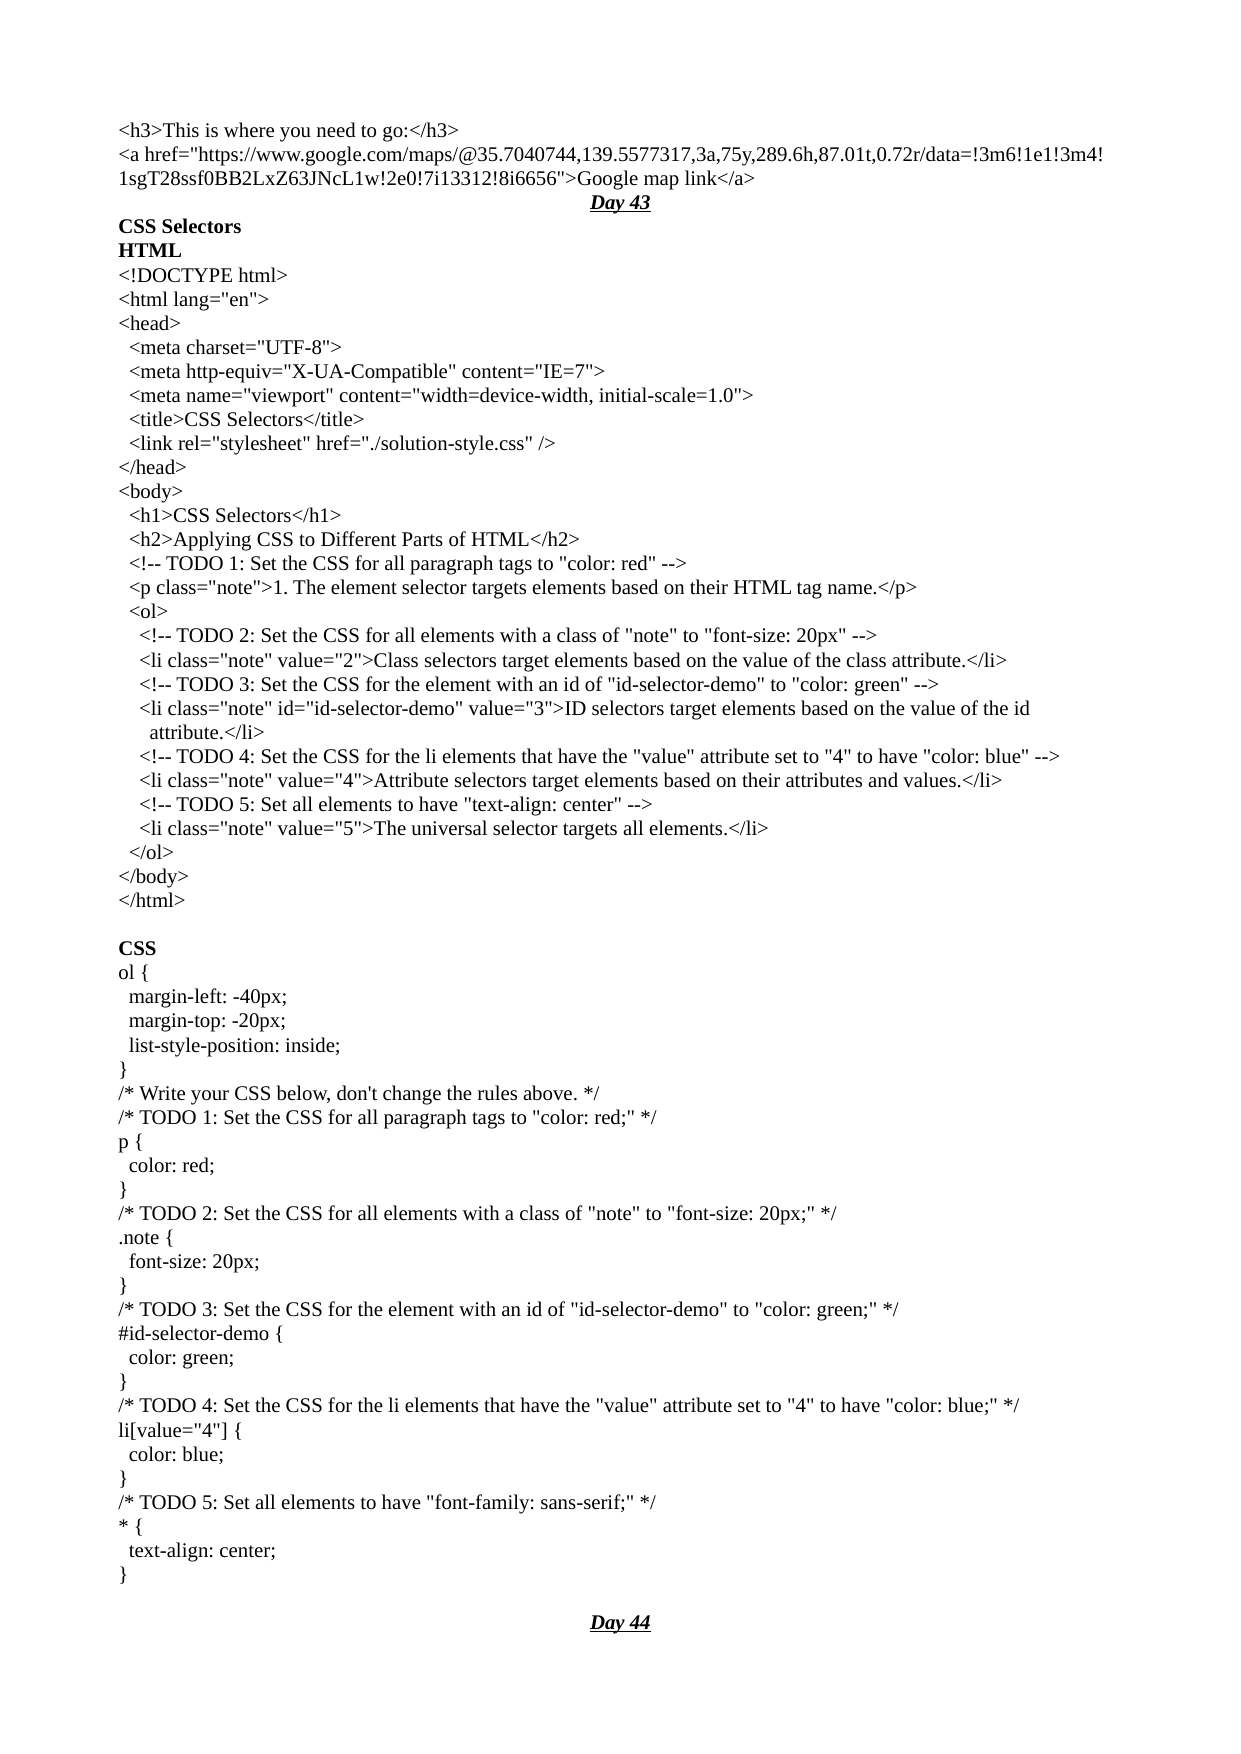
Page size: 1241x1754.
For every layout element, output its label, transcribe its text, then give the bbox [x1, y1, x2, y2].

text <!-- TODO 4: Set the CSS for the li elements that have the "value" attribute set to "4" to have "color: blue" --> [118, 744, 1122, 768]
text * { [118, 1514, 1122, 1538]
text </head> [118, 455, 1122, 479]
text } [118, 1057, 1122, 1081]
text attribute.</li> [118, 720, 1122, 744]
text <li class="note" value="2">Class selectors target elements based on the value of the class attribute.</li> [118, 647, 1122, 672]
text <ol> [118, 599, 1122, 623]
text CSS [118, 936, 1122, 960]
text /* TODO 1: Set the CSS for all paragraph tags to "color: red;" */ [118, 1105, 1122, 1129]
text CSS Selectors [118, 214, 1122, 238]
text <!-- TODO 3: Set the CSS for the element with an id of "id-selector-demo" to "color: green" --> [118, 672, 1122, 696]
text <meta charset="UTF-8"> [118, 335, 1122, 359]
text <meta http-equiv="X-UA-Compatible" content="IE=7"> [118, 359, 1122, 383]
text <title>CSS Selectors</title> [118, 407, 1122, 431]
text <li class="note" id="id-selector-demo" value="3">ID selectors target elements based on the value of the id [118, 696, 1122, 720]
text <p class="note">1. The element selector targets elements based on their HTML tag name.</p> [118, 575, 1122, 599]
text </body> [118, 864, 1122, 888]
text <!-- TODO 2: Set the CSS for all elements with a class of "note" to "font-size: 20px" --> [118, 623, 1122, 647]
text li[value="4"] { [118, 1417, 1122, 1442]
text </ol> [118, 840, 1122, 864]
text .note { [118, 1225, 1122, 1249]
text /* TODO 3: Set the CSS for the element with an id of "id-selector-demo" to "color: green;" */ [118, 1297, 1122, 1321]
text } [118, 1177, 1122, 1201]
text list-style-position: inside; [118, 1032, 1122, 1057]
text color: blue; [118, 1442, 1122, 1466]
text /* Write your CSS below, don't change the rules above. */ [118, 1081, 1122, 1105]
text /* TODO 4: Set the CSS for the li elements that have the "value" attribute set to "4" to have "color: blue;" */ [118, 1393, 1122, 1417]
text font-size: 20px; [118, 1249, 1122, 1273]
text } [118, 1562, 1122, 1586]
text margin-top: -20px; [118, 1008, 1122, 1032]
text Day 43 [118, 190, 1122, 214]
text </html> [118, 888, 1122, 912]
text ol { [118, 960, 1122, 984]
text text-align: center; [118, 1538, 1122, 1562]
text } [118, 1466, 1122, 1490]
text <li class="note" value="4">Attribute selectors target elements based on their attributes and values.</li> [118, 768, 1122, 792]
text <a href="https://www.google.com/maps/@35.7040744,139.5577317,3a,75y,289.6h,87.01t,0.72r/data=!3m6!1e1!3m4!1sgT28ssf0BB2LxZ63JNcL1w!2e0!7i13312!8i6656">Google map link</a> [118, 142, 1122, 190]
text <li class="note" value="5">The universal selector targets all elements.</li> [118, 816, 1122, 840]
text p { [118, 1129, 1122, 1153]
text <link rel="stylesheet" href="./solution-style.css" /> [118, 431, 1122, 455]
text HTML [118, 238, 1122, 262]
text <html lang="en"> [118, 287, 1122, 311]
text /* TODO 2: Set the CSS for all elements with a class of "note" to "font-size: 20px;" */ [118, 1201, 1122, 1225]
text <!-- TODO 5: Set all elements to have "text-align: center" --> [118, 792, 1122, 816]
text <body> [118, 479, 1122, 503]
text <head> [118, 311, 1122, 335]
text <!-- TODO 1: Set the CSS for all paragraph tags to "color: red" --> [118, 551, 1122, 575]
text /* TODO 5: Set all elements to have "font-family: sans-serif;" */ [118, 1490, 1122, 1514]
text <h1>CSS Selectors</h1> [118, 503, 1122, 527]
text color: red; [118, 1153, 1122, 1177]
text <h2>Applying CSS to Different Parts of HTML</h2> [118, 527, 1122, 551]
text <meta name="viewport" content="width=device-width, initial-scale=1.0"> [118, 383, 1122, 407]
text } [118, 1369, 1122, 1393]
text Day 44 [118, 1610, 1122, 1634]
text <h3>This is where you need to go:</h3> [118, 118, 1122, 142]
text } [118, 1273, 1122, 1297]
text color: green; [118, 1345, 1122, 1369]
text <!DOCTYPE html> [118, 262, 1122, 287]
text margin-left: -40px; [118, 984, 1122, 1008]
text #id-selector-demo { [118, 1321, 1122, 1345]
